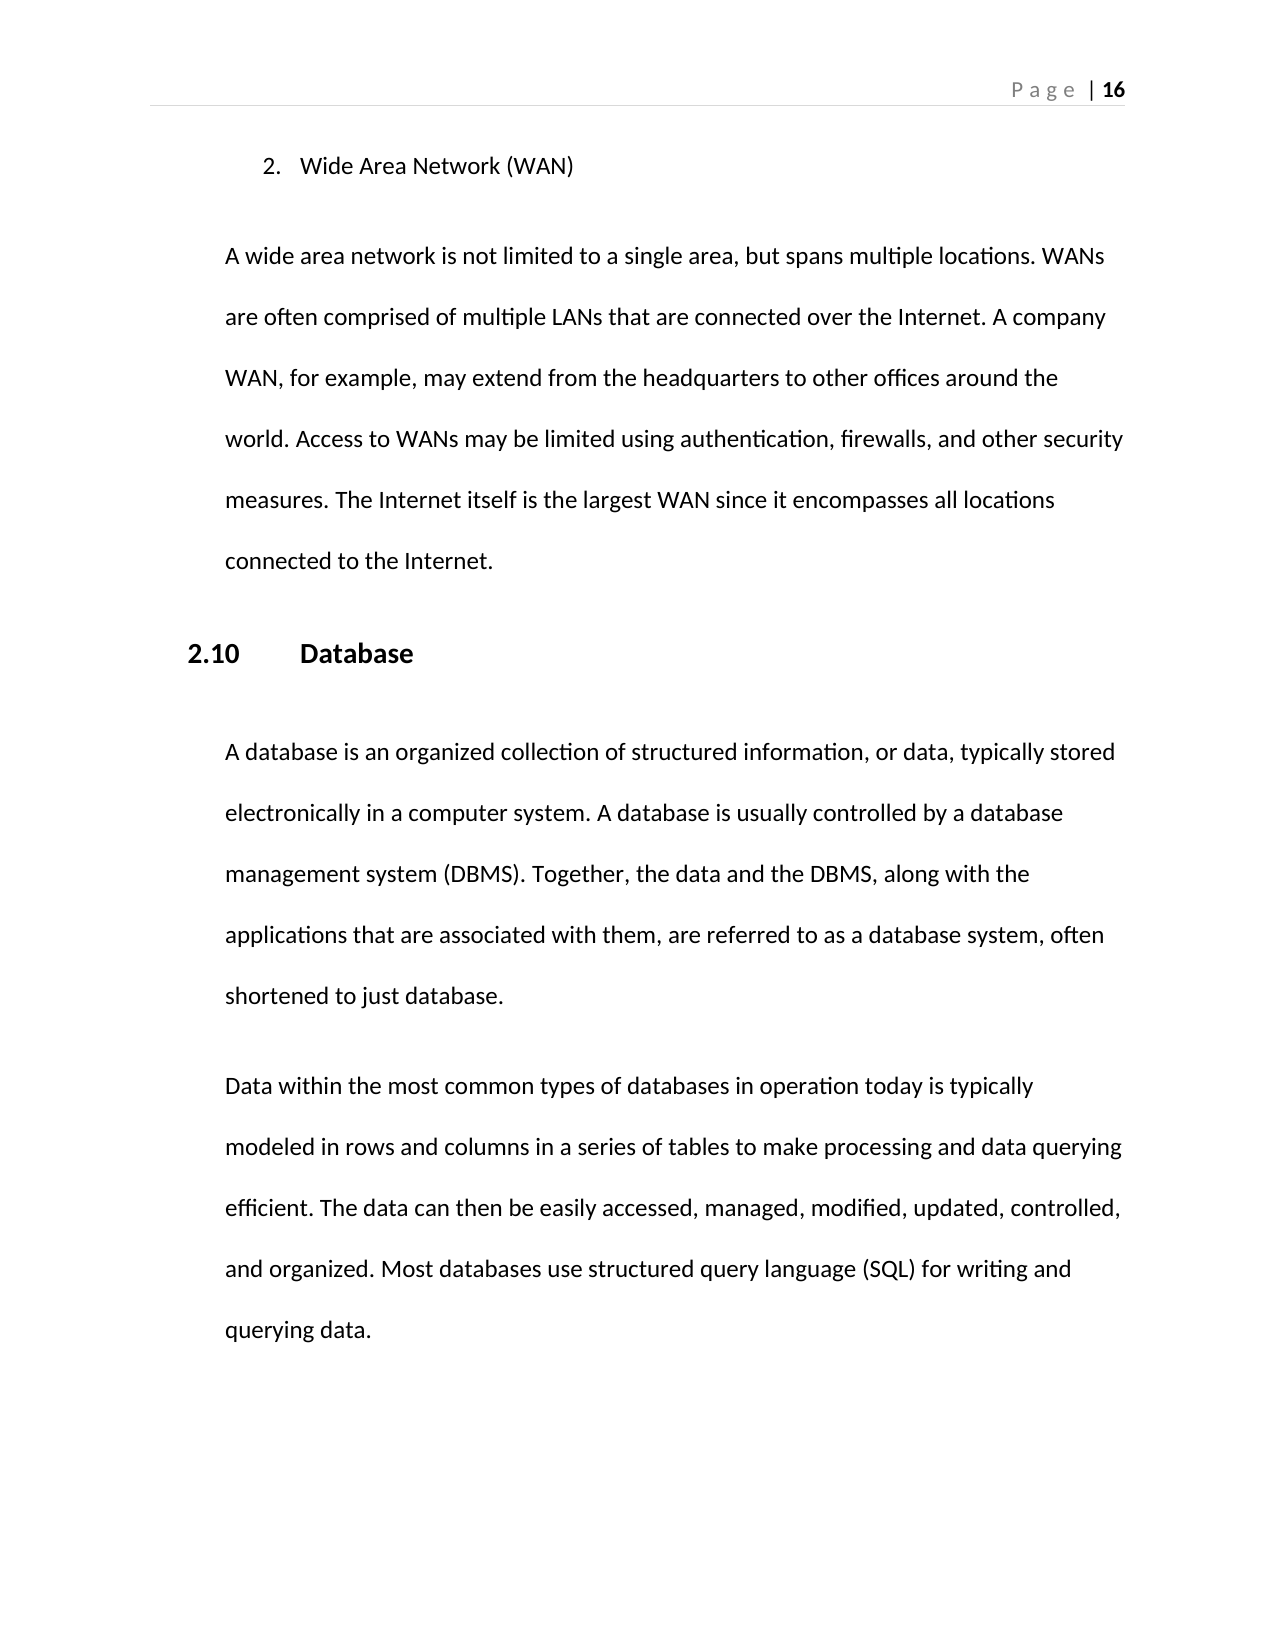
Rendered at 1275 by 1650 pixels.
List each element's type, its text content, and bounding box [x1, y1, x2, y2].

text A wide area network is not limited to a single area, but spans multiple locations. WANs are often comprised of multiple LANs that are connected over the Internet. A company WAN, for example, may extend from the headquarters to other offices around the world. Access to WANs may be limited using authentication, firewalls, and other security measures. The Internet itself is the largest WAN since it encompasses all locations connected to the Internet. [225, 240, 1125, 576]
text A database is an organized collection of structured information, or data, typically stored electronically in a computer system. A database is usually controlled by a database management system (DBMS). Together, the data and the DBMS, along with the applications that are associated with them, are referred to as a database system, often shortened to just database. [225, 736, 1125, 1011]
list Wide Area Network (WAN) [262, 150, 1125, 181]
list Database [187, 636, 1125, 671]
text Data within the most common types of databases in operation today is typically modeled in rows and columns in a series of tables to make processing and data querying efficient. The data can then be easily accessed, managed, modified, updated, controlled, and organized. Most databases use structured query language (SQL) for writing and querying data. [225, 1070, 1125, 1345]
